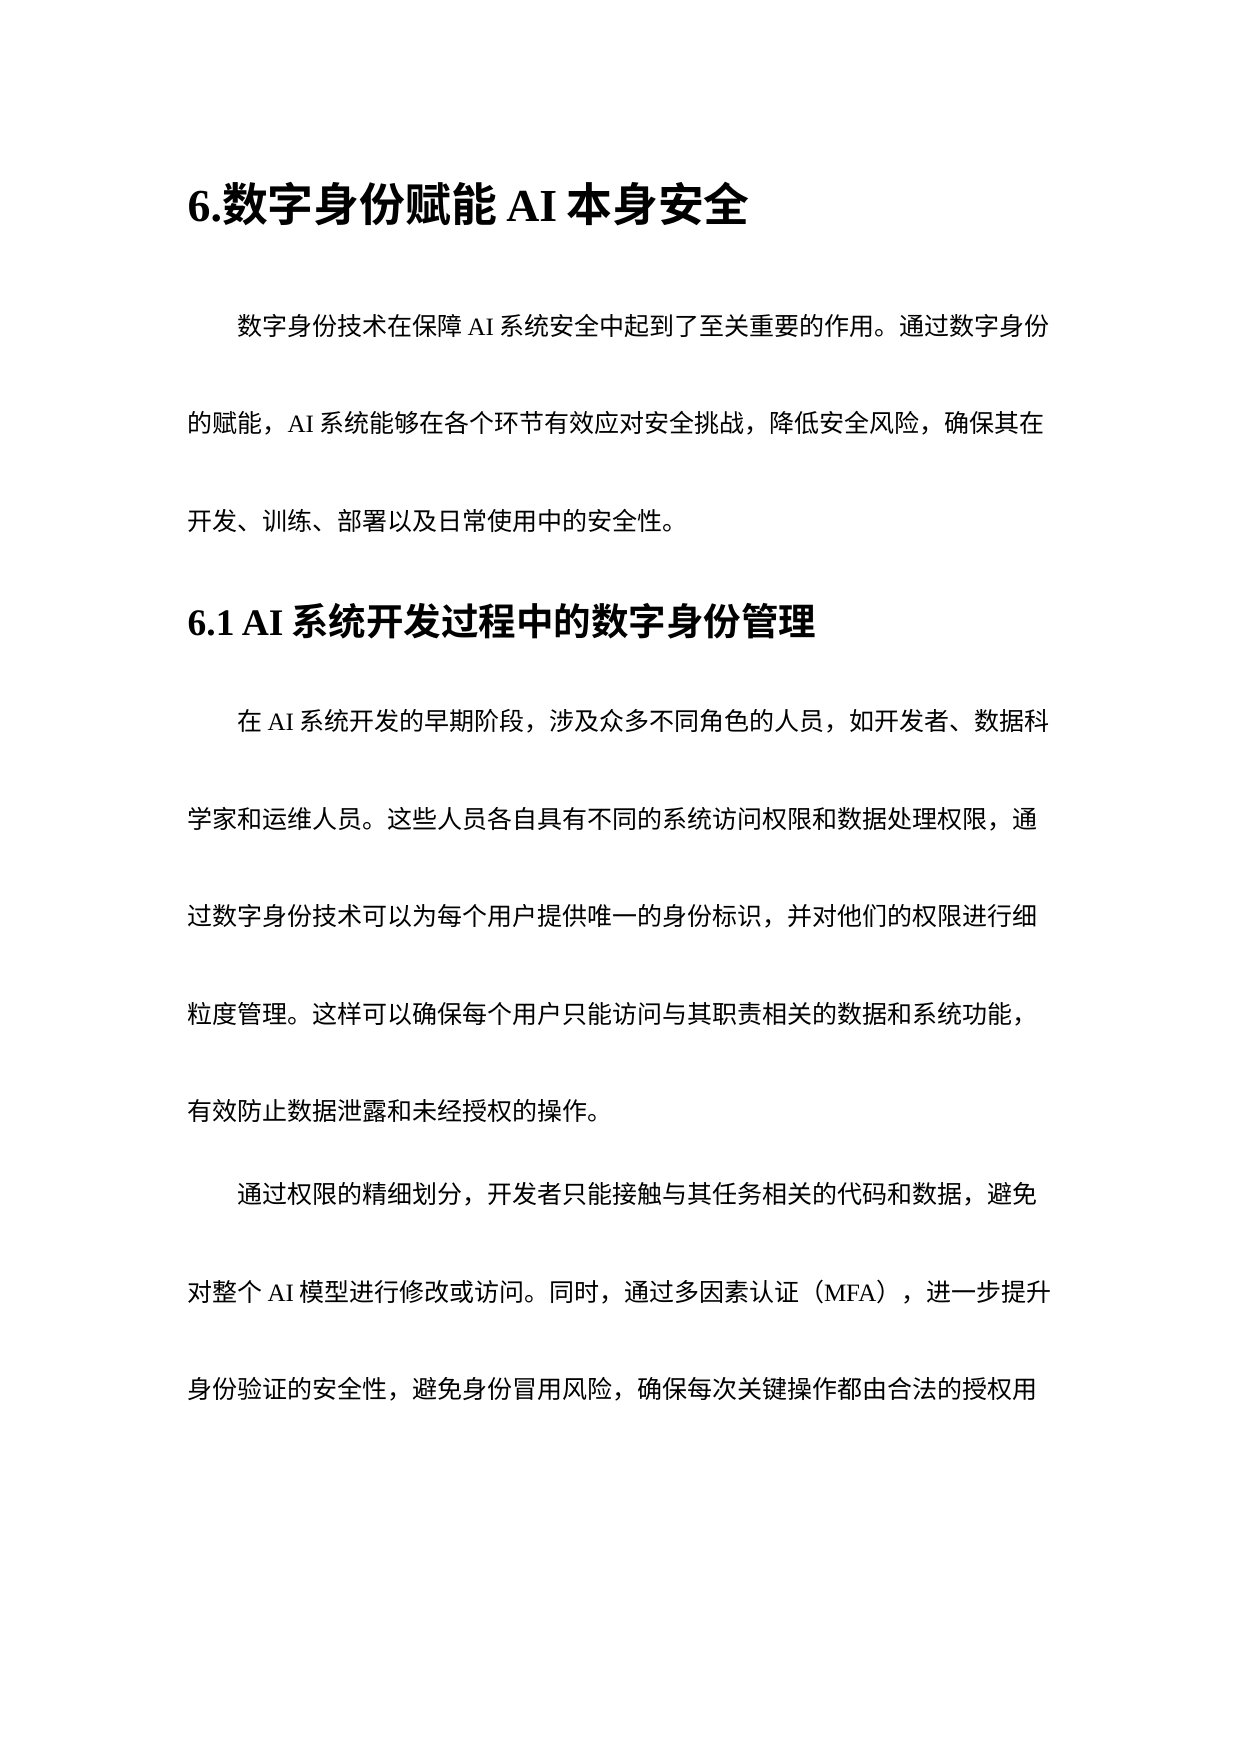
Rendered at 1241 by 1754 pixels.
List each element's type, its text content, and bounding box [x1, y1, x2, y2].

text 数字身份技术在保障AI系统安全中起到了至关重要的作用。通过数字身份的赋能，AI系统能够在各个环节有效应对安全挑战，降低安全风险，确保其在开发、训练、部署以及日常使用中的安全性。 [187, 292, 1053, 552]
subtitle 6.数字身份赋能AI本身安全 [187, 153, 1053, 251]
text 在AI系统开发的早期阶段，涉及众多不同角色的人员，如开发者、数据科学家和运维人员。这些人员各自具有不同的系统访问权限和数据处理权限，通过数字身份技术可以为每个用户提供唯一的身份标识，并对他们的权限进行细粒度管理。这样可以确保每个用户只能访问与其职责相关的数据和系统功能，有效防止数据泄露和未经授权的操作。 [187, 687, 1053, 1142]
subtitle 6.1 AI系统开发过程中的数字身份管理 [187, 587, 1053, 652]
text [187, 1160, 1053, 1420]
